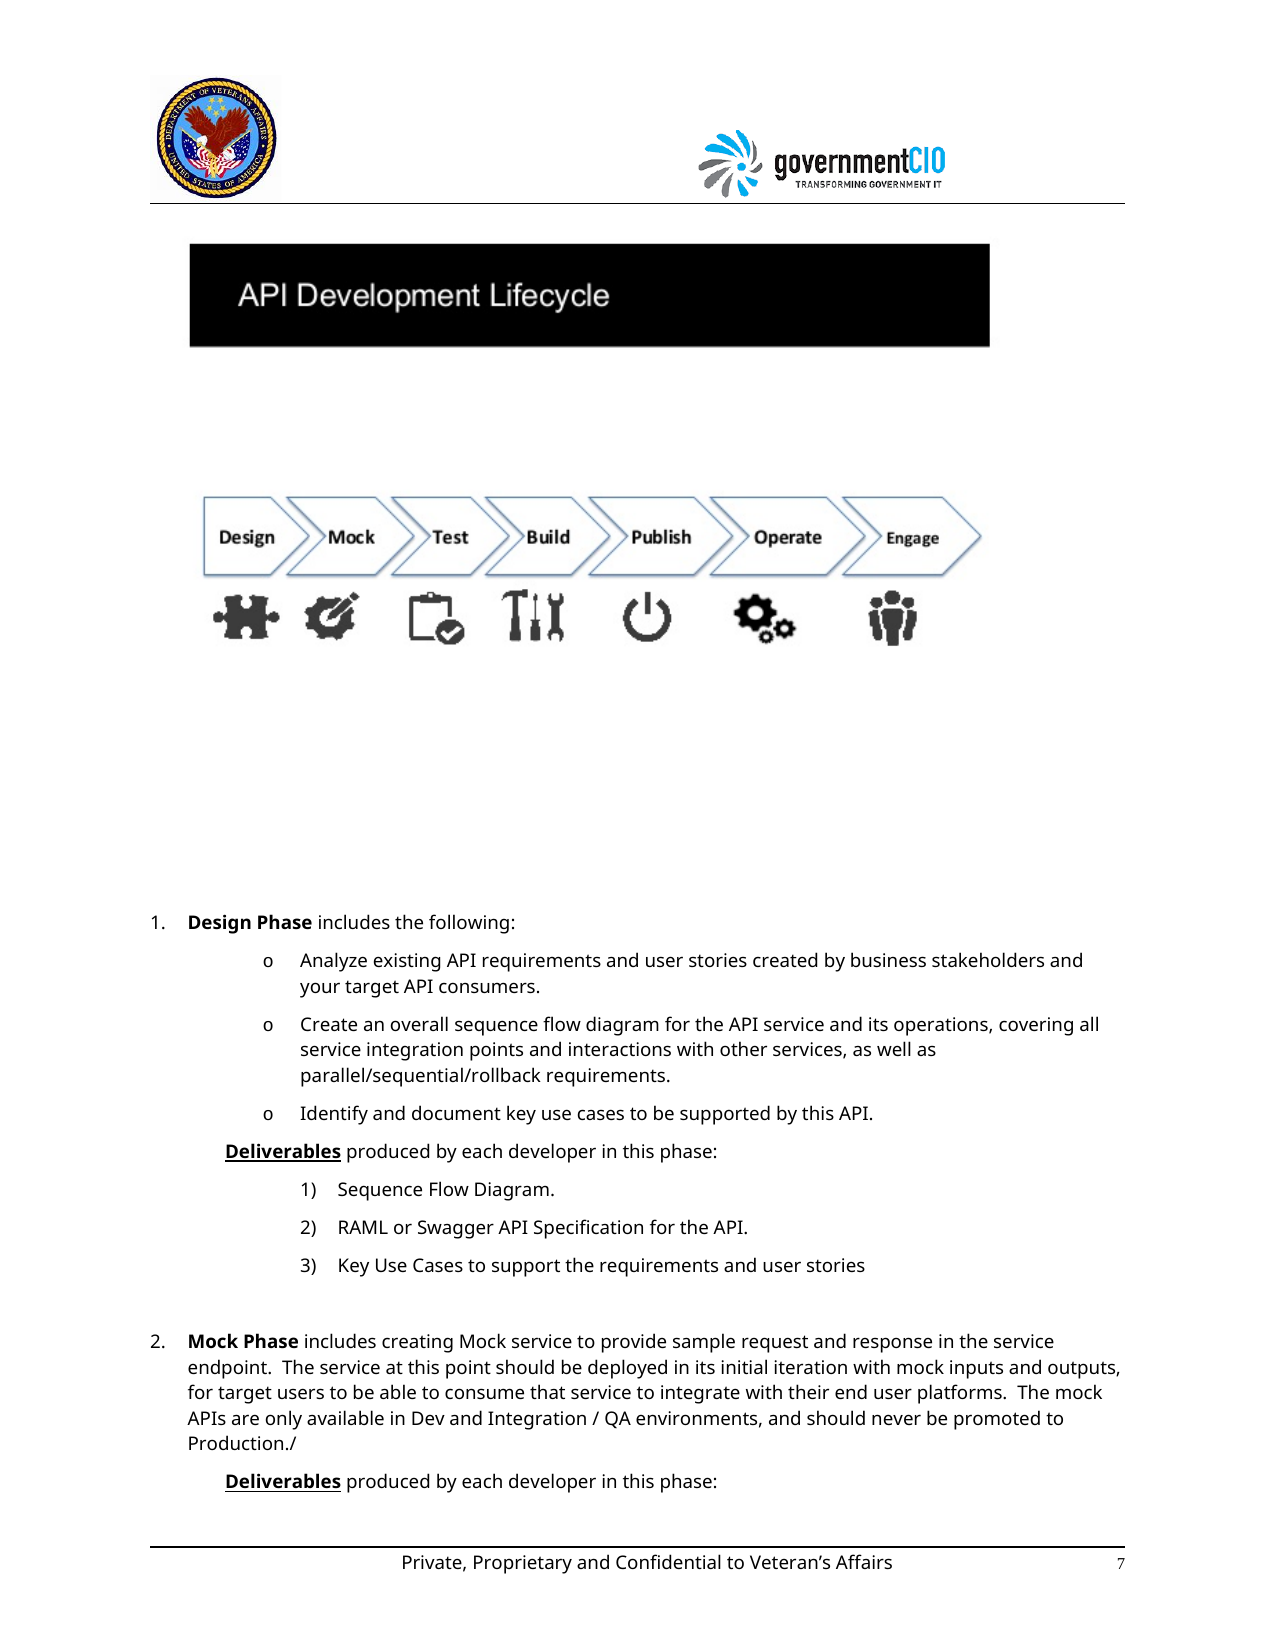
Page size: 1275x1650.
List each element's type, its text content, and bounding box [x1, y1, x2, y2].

picture [150, 75, 282, 202]
list Identify and document key use cases to be supported by this API. [262, 1100, 1125, 1126]
list Mock Phase includes creating Mock service to provide sample request and response in the service endpoint. The service at this point should be deployed in its initial iteration with mock inputs and outputs, for target users to be able to consume that service to integrate with their end user platforms. The mock APIs are only available in Dev and Integration / QA environments, and should never be promoted to Production./ [150, 1329, 1125, 1456]
list Analyze existing API requirements and user stories created by business stakeholders and your target API consumers. [262, 947, 1125, 998]
picture [150, 204, 1030, 885]
picture [698, 130, 949, 202]
text Deliverables produced by each developer in this phase: [225, 1469, 1125, 1494]
list Key Use Cases to support the requirements and user stories [300, 1253, 1125, 1278]
list Sequence Flow Diagram. [300, 1177, 1125, 1202]
list RAML or Swagger API Specification for the API. [300, 1214, 1125, 1240]
text Deliverables produced by each developer in this phase: [225, 1138, 1125, 1164]
list Create an overall sequence flow diagram for the API service and its operations, covering all service integration points and interactions with other services, as well as parallel/sequential/rollback requirements. [262, 1011, 1125, 1088]
list Design Phase includes the following: [150, 909, 1125, 935]
